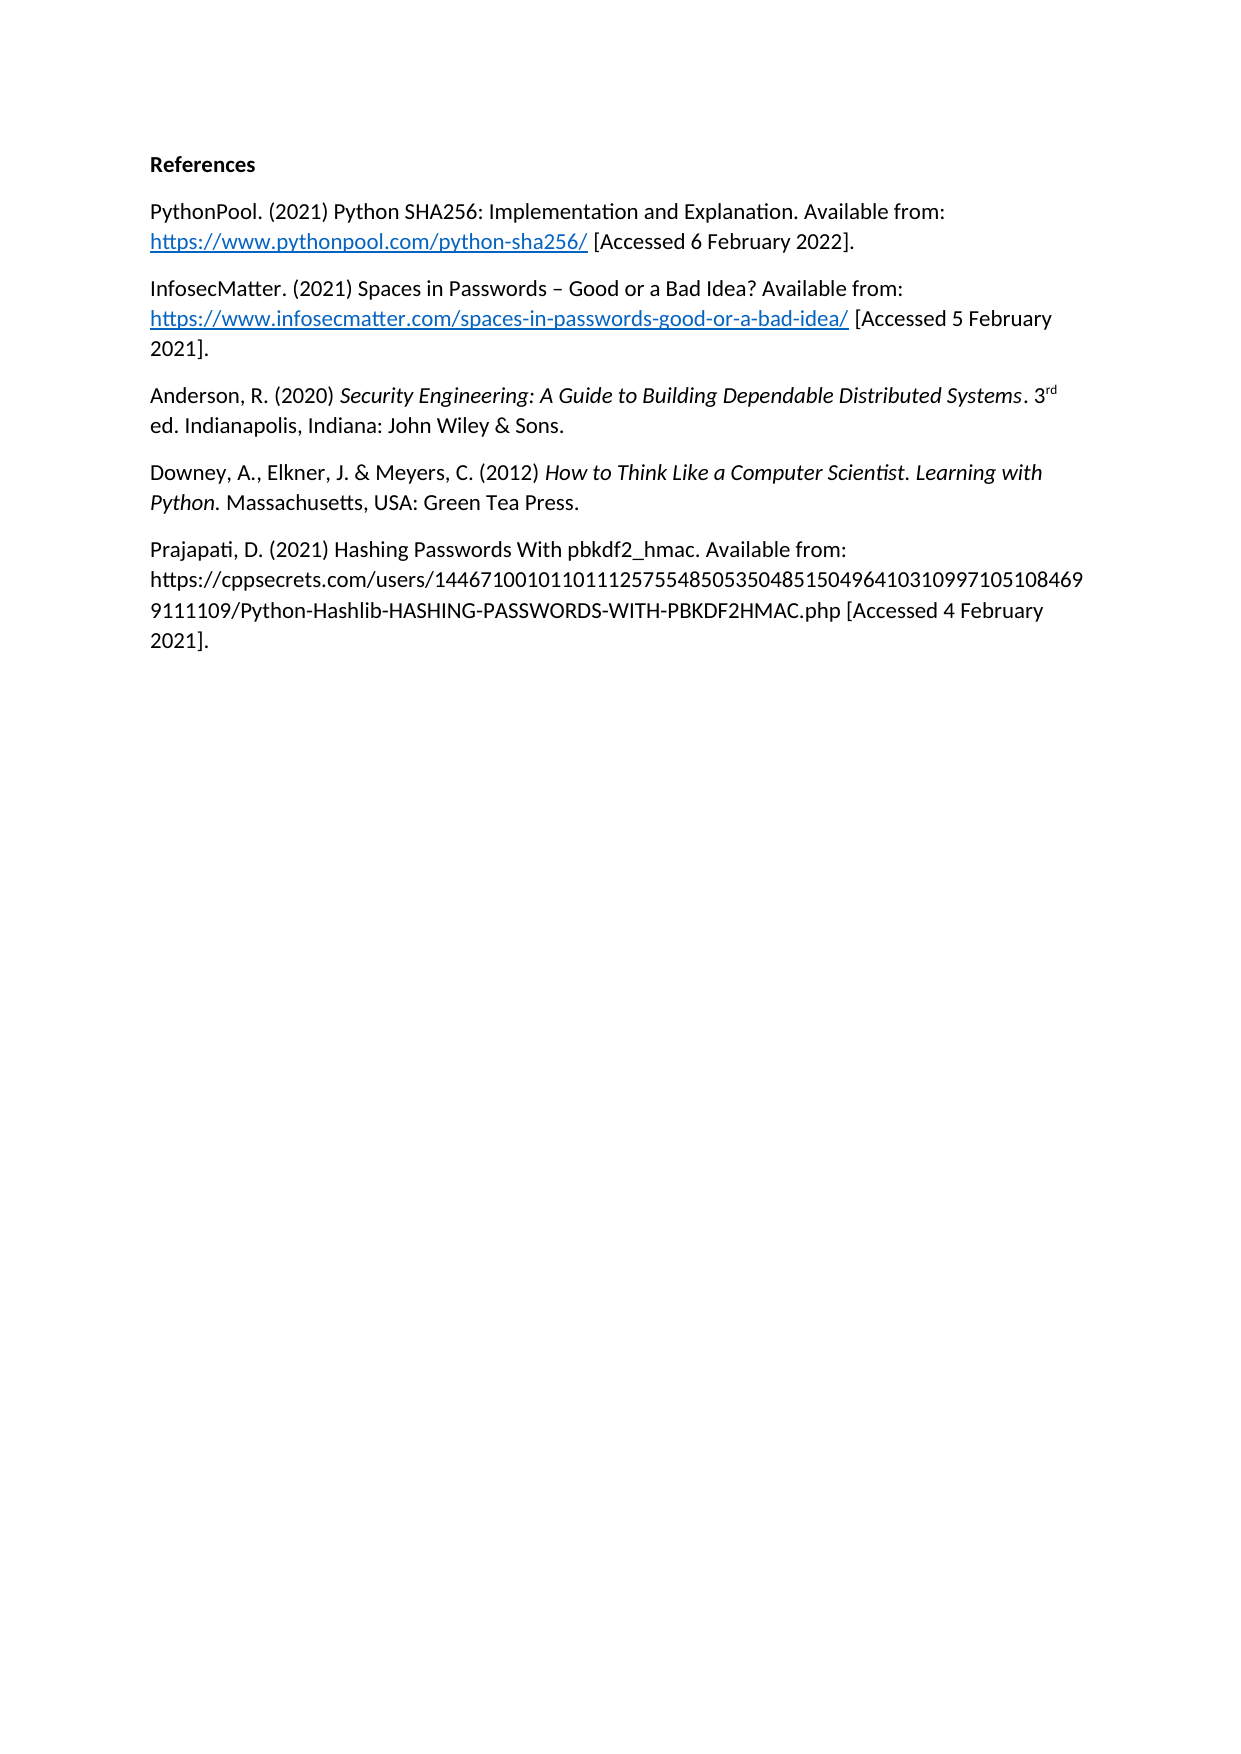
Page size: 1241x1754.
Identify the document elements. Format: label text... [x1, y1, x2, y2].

text PythonPool. (2021) Python SHA256: Implementation and Explanation. Available from: https://www.pythonpool.com/python-sha256/ [Accessed 6 February 2022]. [150, 197, 1090, 255]
text Prajapati, D. (2021) Hashing Passwords With pbkdf2_hmac. Available from: https://cppsecrets.com/users/144671001011011125755485053504851504964103109971051084699111109/Python-Hashlib-HASHING-PASSWORDS-WITH-PBKDF2HMAC.php [Accessed 4 February 2021]. [150, 535, 1090, 654]
text Anderson, R. (2020) Security Engineering: A Guide to Building Dependable Distributed Systems. 3rd ed. Indianapolis, Indiana: John Wiley & Sons. [150, 381, 1090, 439]
text Downey, A., Elkner, J. & Meyers, C. (2012) How to Think Like a Computer Scientist. Learning with Python. Massachusetts, USA: Green Tea Press. [150, 458, 1090, 517]
text References [150, 150, 1090, 178]
text InfosecMatter. (2021) Spaces in Passwords – Good or a Bad Idea? Available from: https://www.infosecmatter.com/spaces-in-passwords-good-or-a-bad-idea/ [Accessed 5 February 2021]. [150, 274, 1090, 362]
